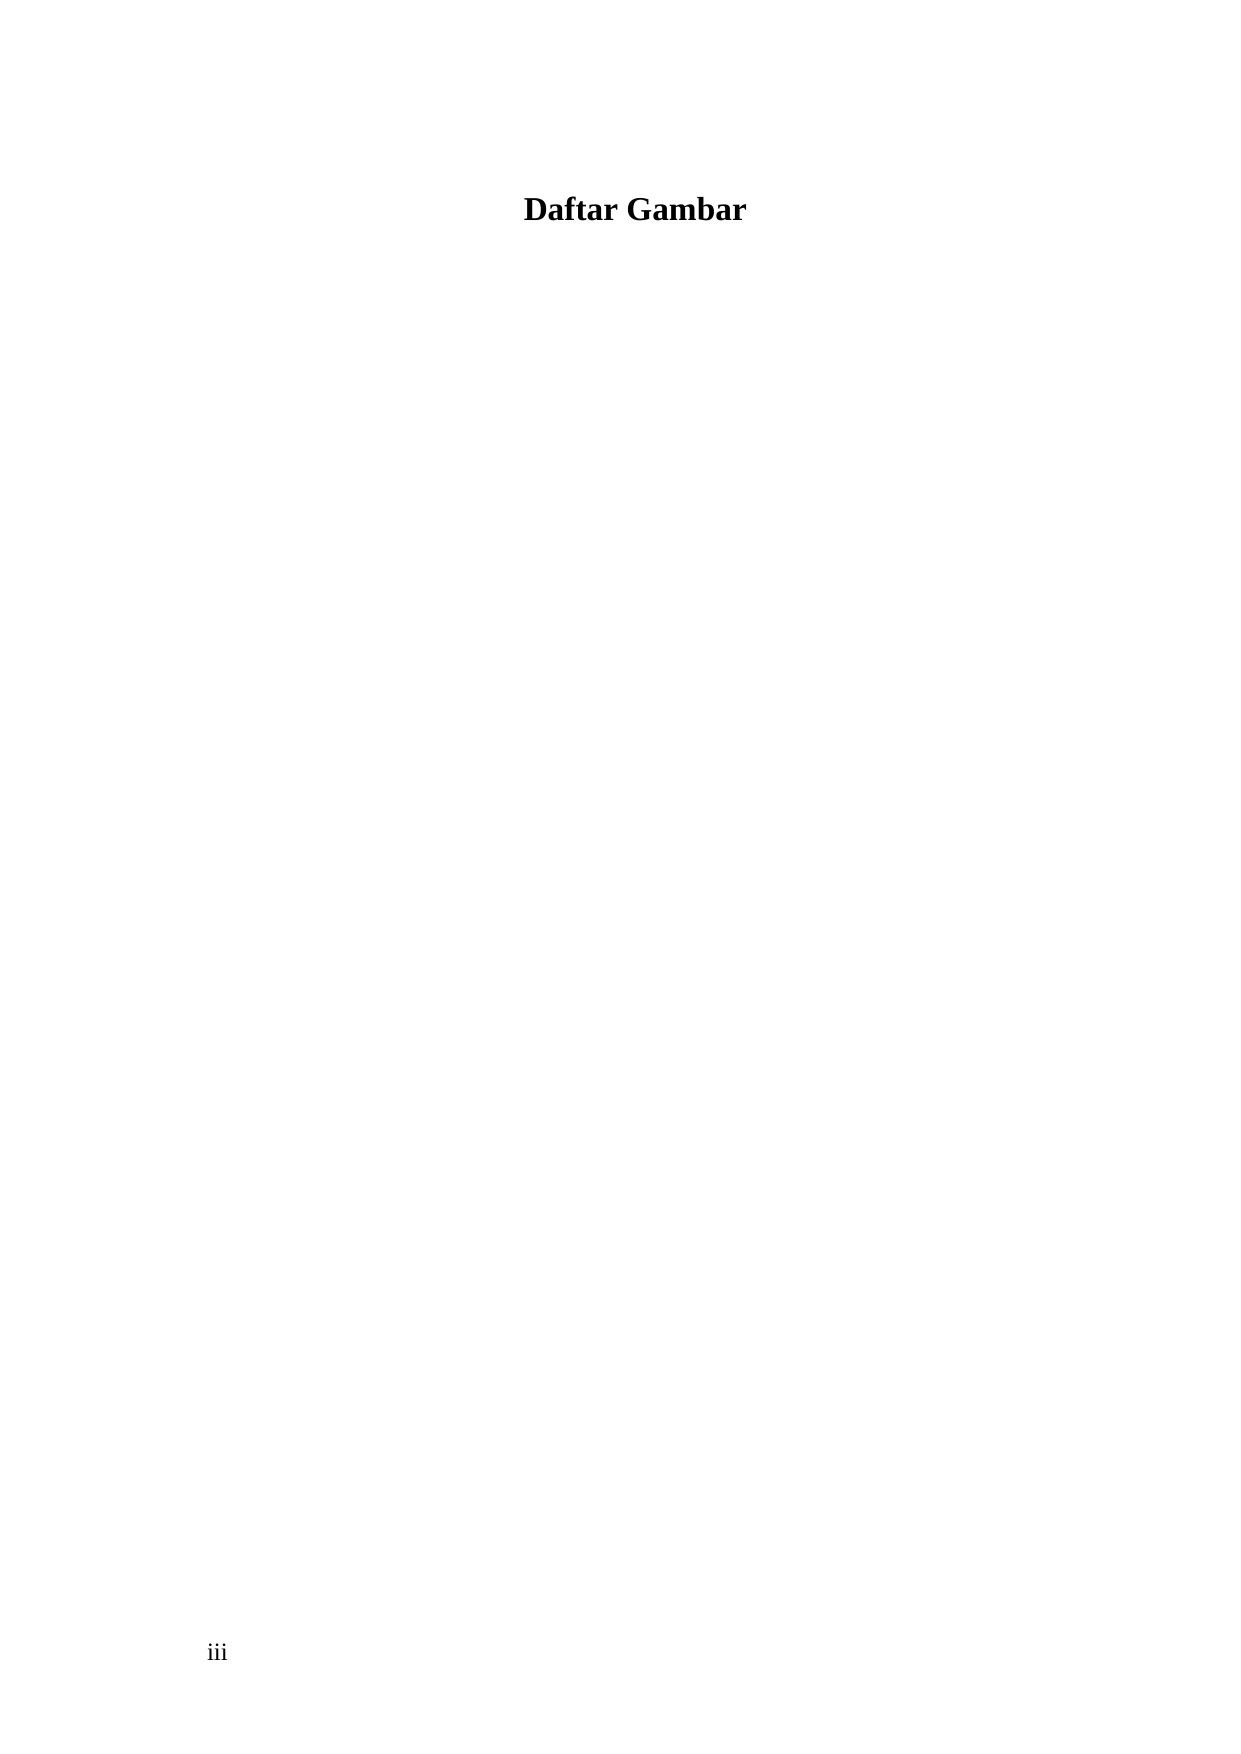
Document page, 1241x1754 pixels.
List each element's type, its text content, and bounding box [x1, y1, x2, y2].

subtitle Daftar Gambar [207, 189, 1063, 228]
